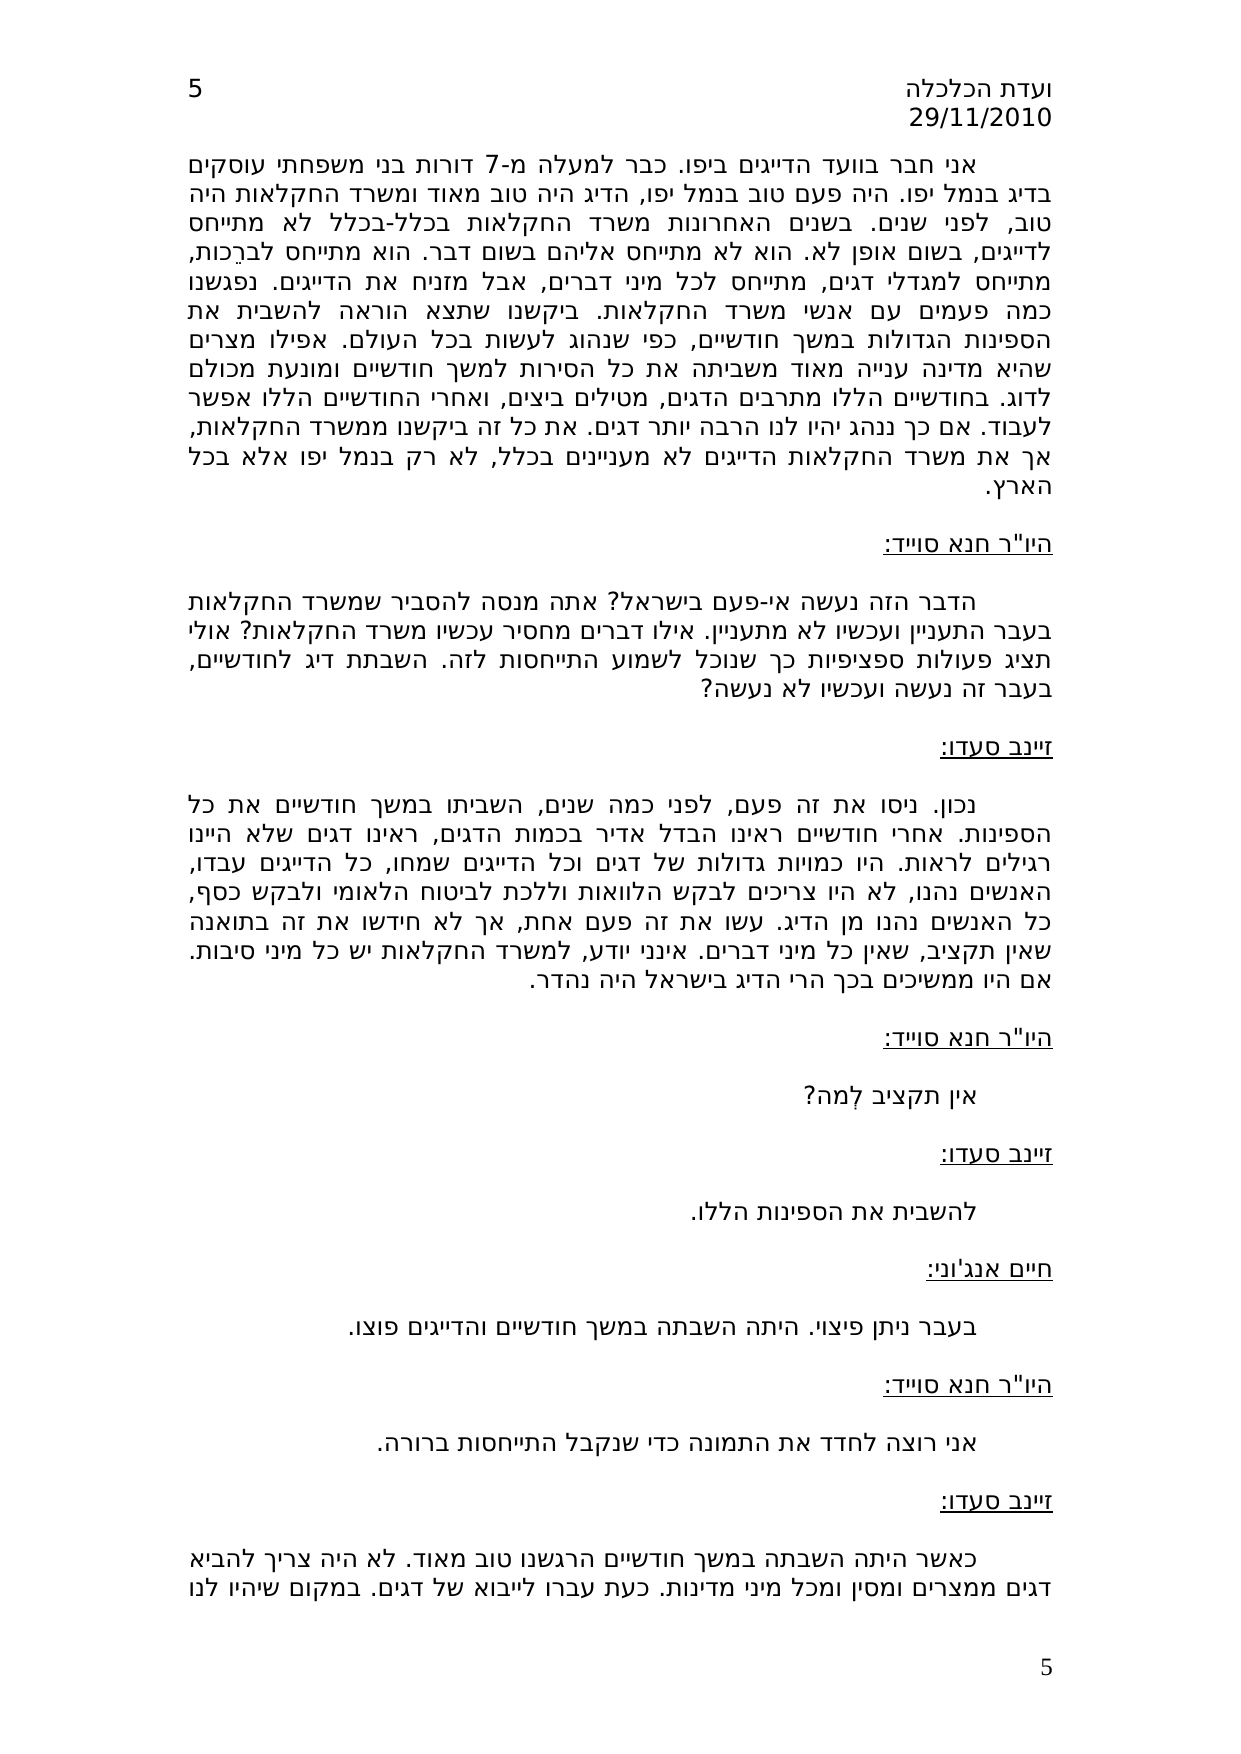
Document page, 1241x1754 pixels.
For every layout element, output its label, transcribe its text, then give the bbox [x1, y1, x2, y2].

text זיינב סעדו: [187, 1486, 1053, 1515]
text חיים אנג'וני: [187, 1254, 1053, 1284]
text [187, 1544, 1053, 1602]
text היו"ר חנא סוייד: [187, 529, 1053, 558]
text הדבר הזה נעשה אי-פעם בישראל? אתה מנסה להסביר שמשרד החקלאות בעבר התעניין ועכשיו לא מתעניין. אילו דברים מחסיר עכשיו משרד החקלאות? אולי תציג פעולות ספציפיות כך שנוכל לשמוע התייחסות לזה. השבתת דיג לחודשיים, בעבר זה נעשה ועכשיו לא נעשה? [187, 587, 1053, 703]
text זיינב סעדו: [187, 1139, 1053, 1168]
text אני חבר בוועד הדייגים ביפו. כבר למעלה מ-7 דורות בני משפחתי עוסקים בדיג בנמל יפו. היה פעם טוב בנמל יפו, הדיג היה טוב מאוד ומשרד החקלאות היה טוב, לפני שנים. בשנים האחרונות משרד החקלאות בכלל-בכלל לא מתייחס לדייגים, בשום אופן לא. הוא לא מתייחס אליהם בשום דבר. הוא מתייחס לברֵכות, מתייחס למגדלי דגים, מתייחס לכל מיני דברים, אבל מזניח את הדייגים. נפגשנו כמה פעמים עם אנשי משרד החקלאות. ביקשנו שתצא הוראה להשבית את הספינות הגדולות במשך חודשיים, כפי שנהוג לעשות בכל העולם. אפילו מצרים שהיא מדינה ענייה מאוד משביתה את כל הסירות למשך חודשיים ומונעת מכולם לדוג. בחודשיים הללו מתרבים הדגים, מטילים ביצים, ואחרי החודשיים הללו אפשר לעבוד. אם כך ננהג יהיו לנו הרבה יותר דגים. את כל זה ביקשנו ממשרד החקלאות, אך את משרד החקלאות הדייגים לא מעניינים בכלל, לא רק בנמל יפו אלא בכל הארץ. [187, 150, 1053, 500]
text נכון. ניסו את זה פעם, לפני כמה שנים, השביתו במשך חודשיים את כל הספינות. אחרי חודשיים ראינו הבדל אדיר בכמות הדגים, ראינו דגים שלא היינו רגילים לראות. היו כמויות גדולות של דגים וכל הדייגים שמחו, כל הדייגים עבדו, האנשים נהנו, לא היו צריכים לבקש הלוואות וללכת לביטוח הלאומי ולבקש כסף, כל האנשים נהנו מן הדיג. עשו את זה פעם אחת, אך לא חידשו את זה בתואנה שאין תקציב, שאין כל מיני דברים. אינני יודע, למשרד החקלאות יש כל מיני סיבות. אם היו ממשיכים בכך הרי הדיג בישראל היה נהדר. [187, 790, 1053, 994]
text זיינב סעדו: [187, 732, 1053, 761]
text בעבר ניתן פיצוי. היתה השבתה במשך חודשיים והדייגים פוצו. [187, 1312, 1053, 1342]
text היו"ר חנא סוייד: [187, 1023, 1053, 1052]
text אני רוצה לחדד את התמונה כדי שנקבל התייחסות ברורה. [187, 1428, 1053, 1457]
text אין תקציב לְמה? [187, 1081, 1053, 1110]
text היו"ר חנא סוייד: [187, 1370, 1053, 1399]
text להשבית את הספינות הללו. [187, 1197, 1053, 1226]
